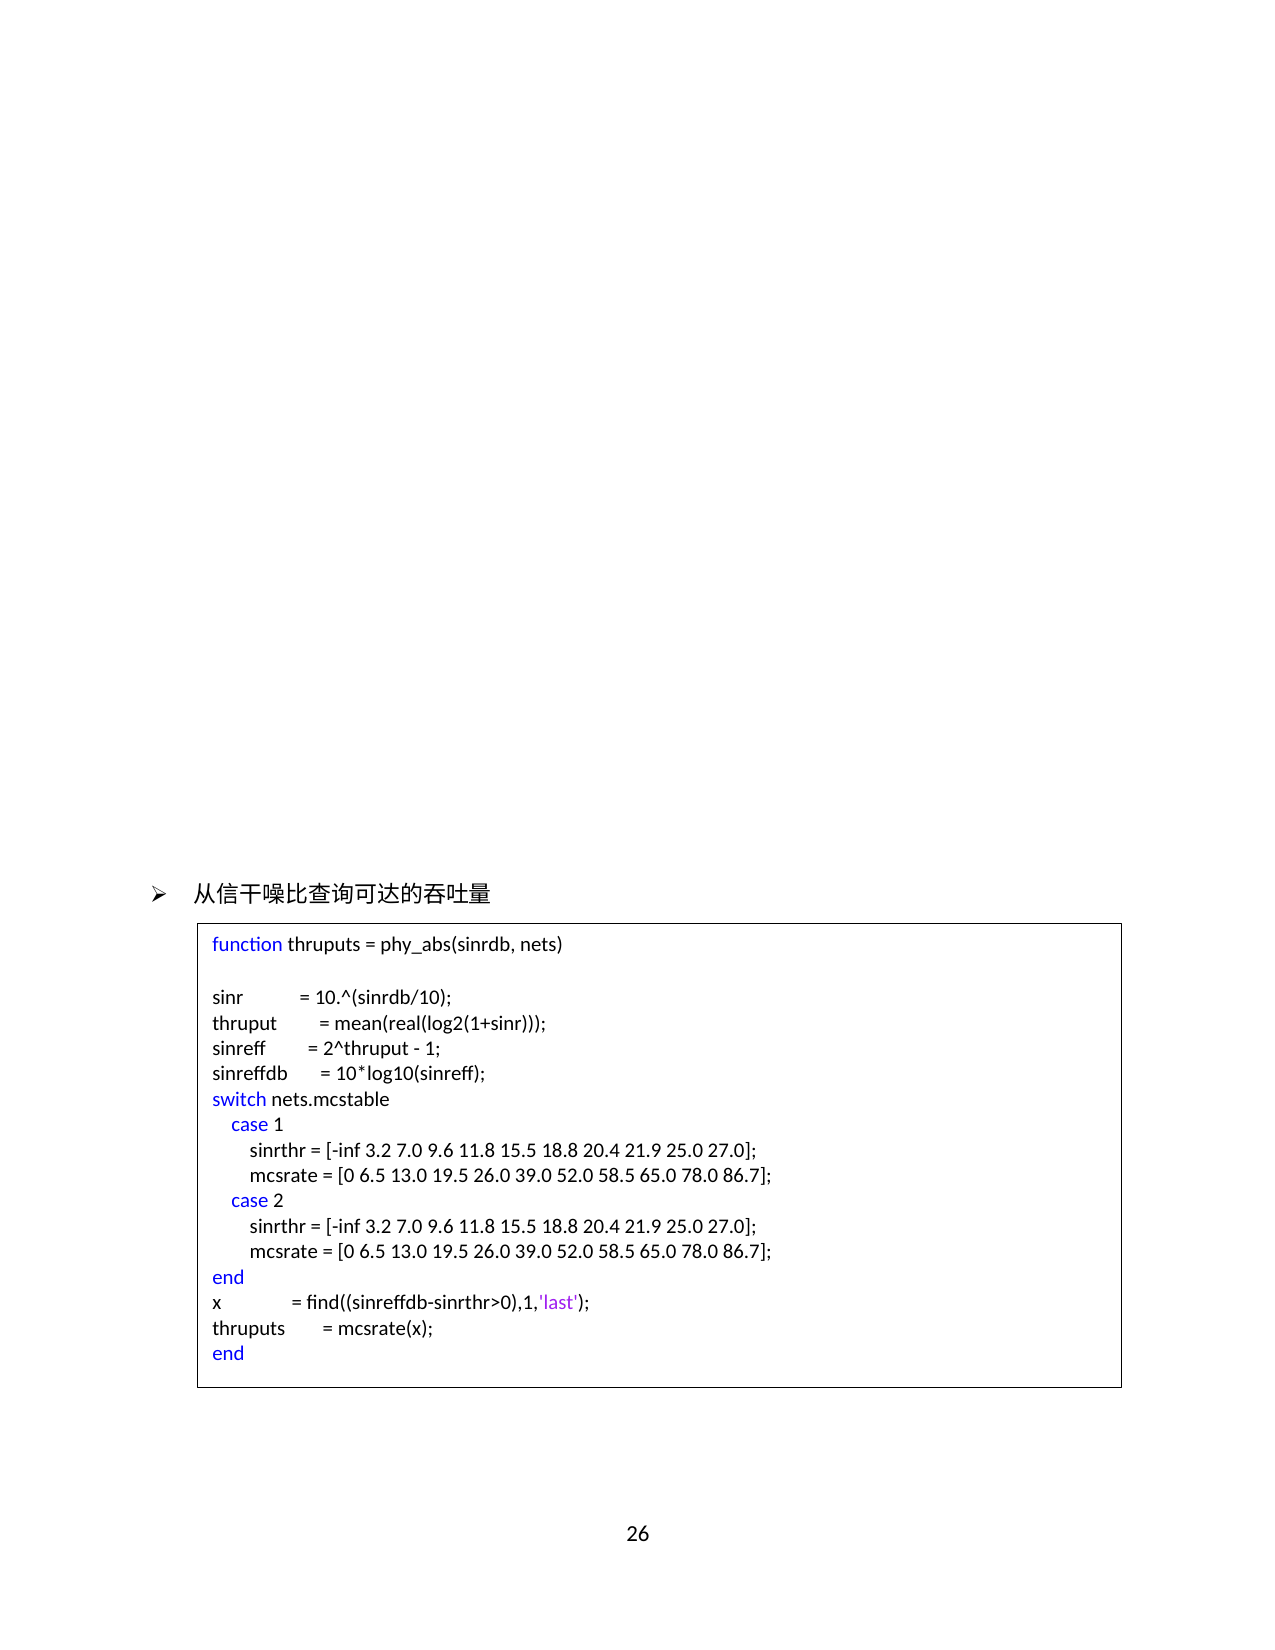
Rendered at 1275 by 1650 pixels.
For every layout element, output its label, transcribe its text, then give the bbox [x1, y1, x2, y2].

list 从信干噪比查询可达的吞吐量 [150, 876, 1125, 909]
